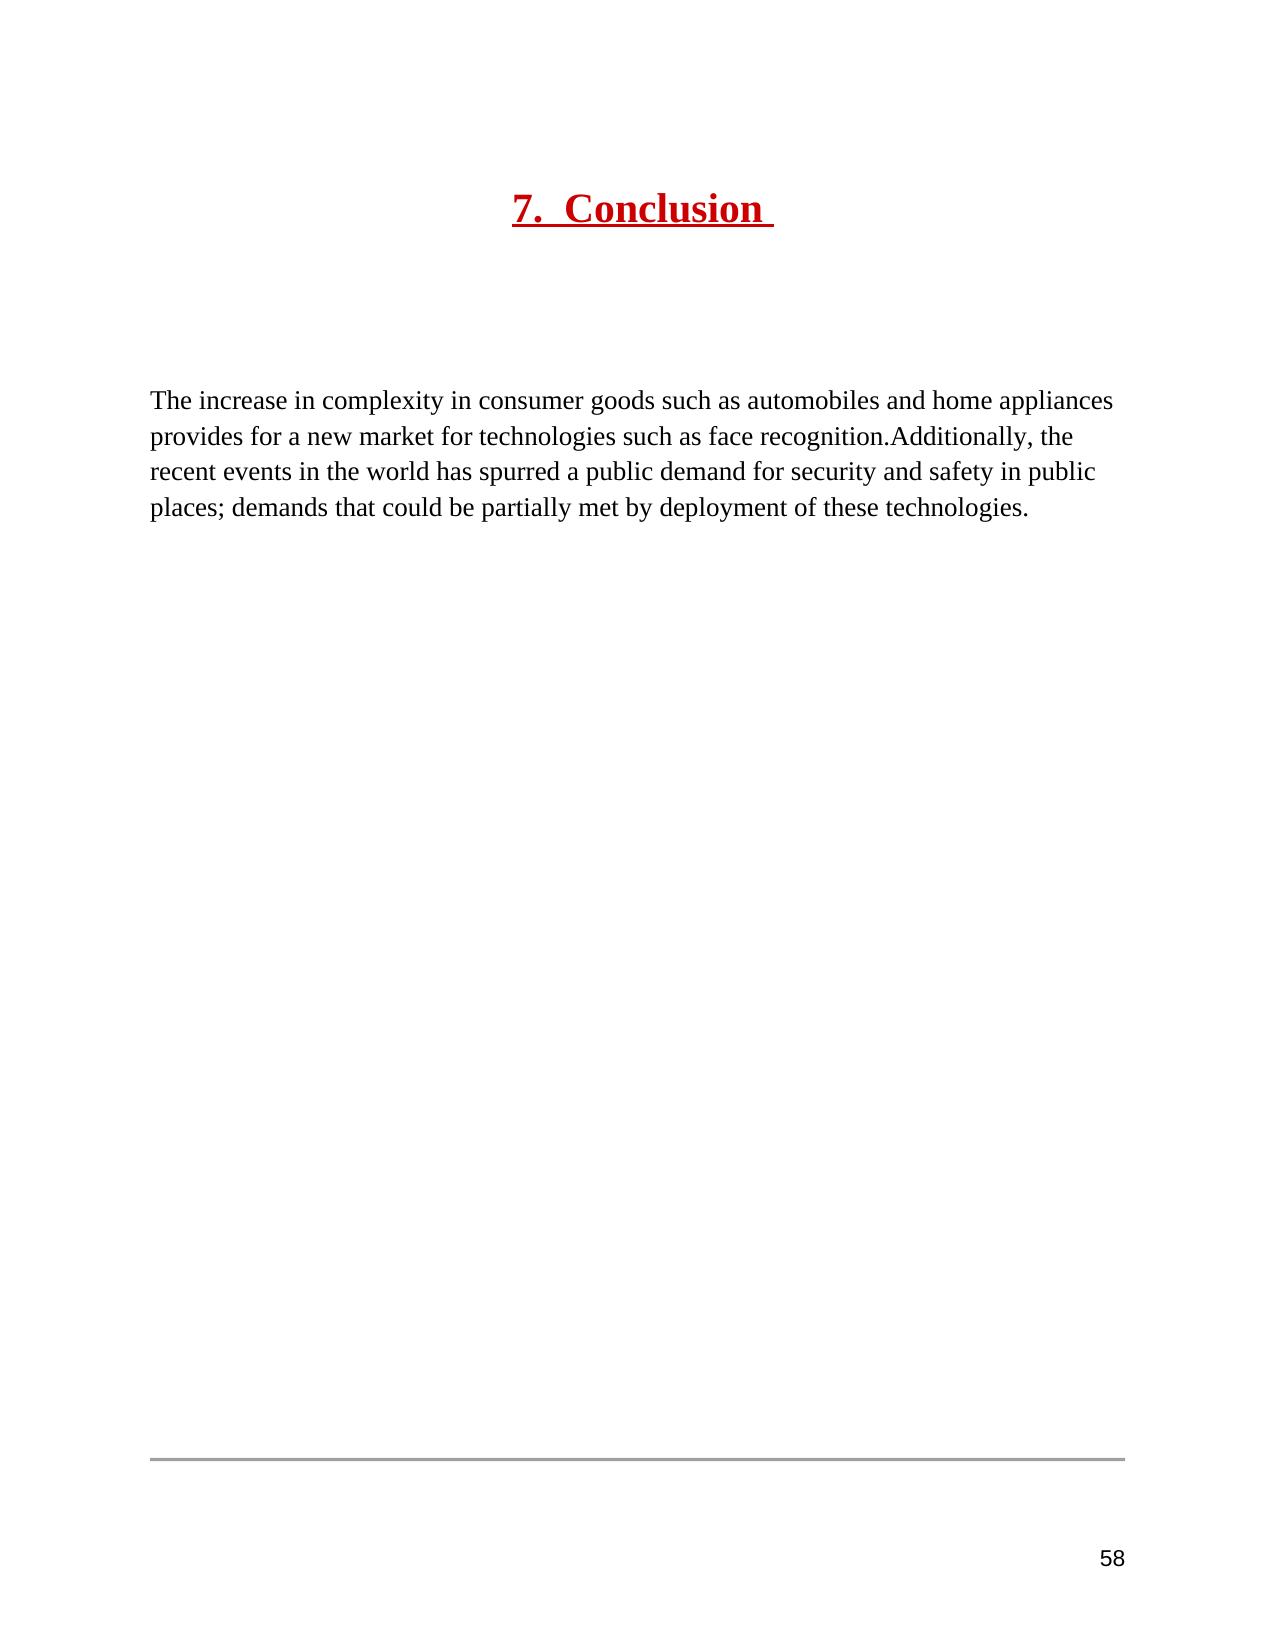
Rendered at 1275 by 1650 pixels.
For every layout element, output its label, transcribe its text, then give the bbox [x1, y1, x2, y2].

text 7. Conclusion [150, 183, 1125, 231]
text The increase in complexity in consumer goods such as automobiles and home appliances provides for a new market for technologies such as face recognition.Additionally, the recent events in the world has spurred a public demand for security and safety in public places; demands that could be partially met by deployment of these technologies. [150, 384, 1125, 522]
